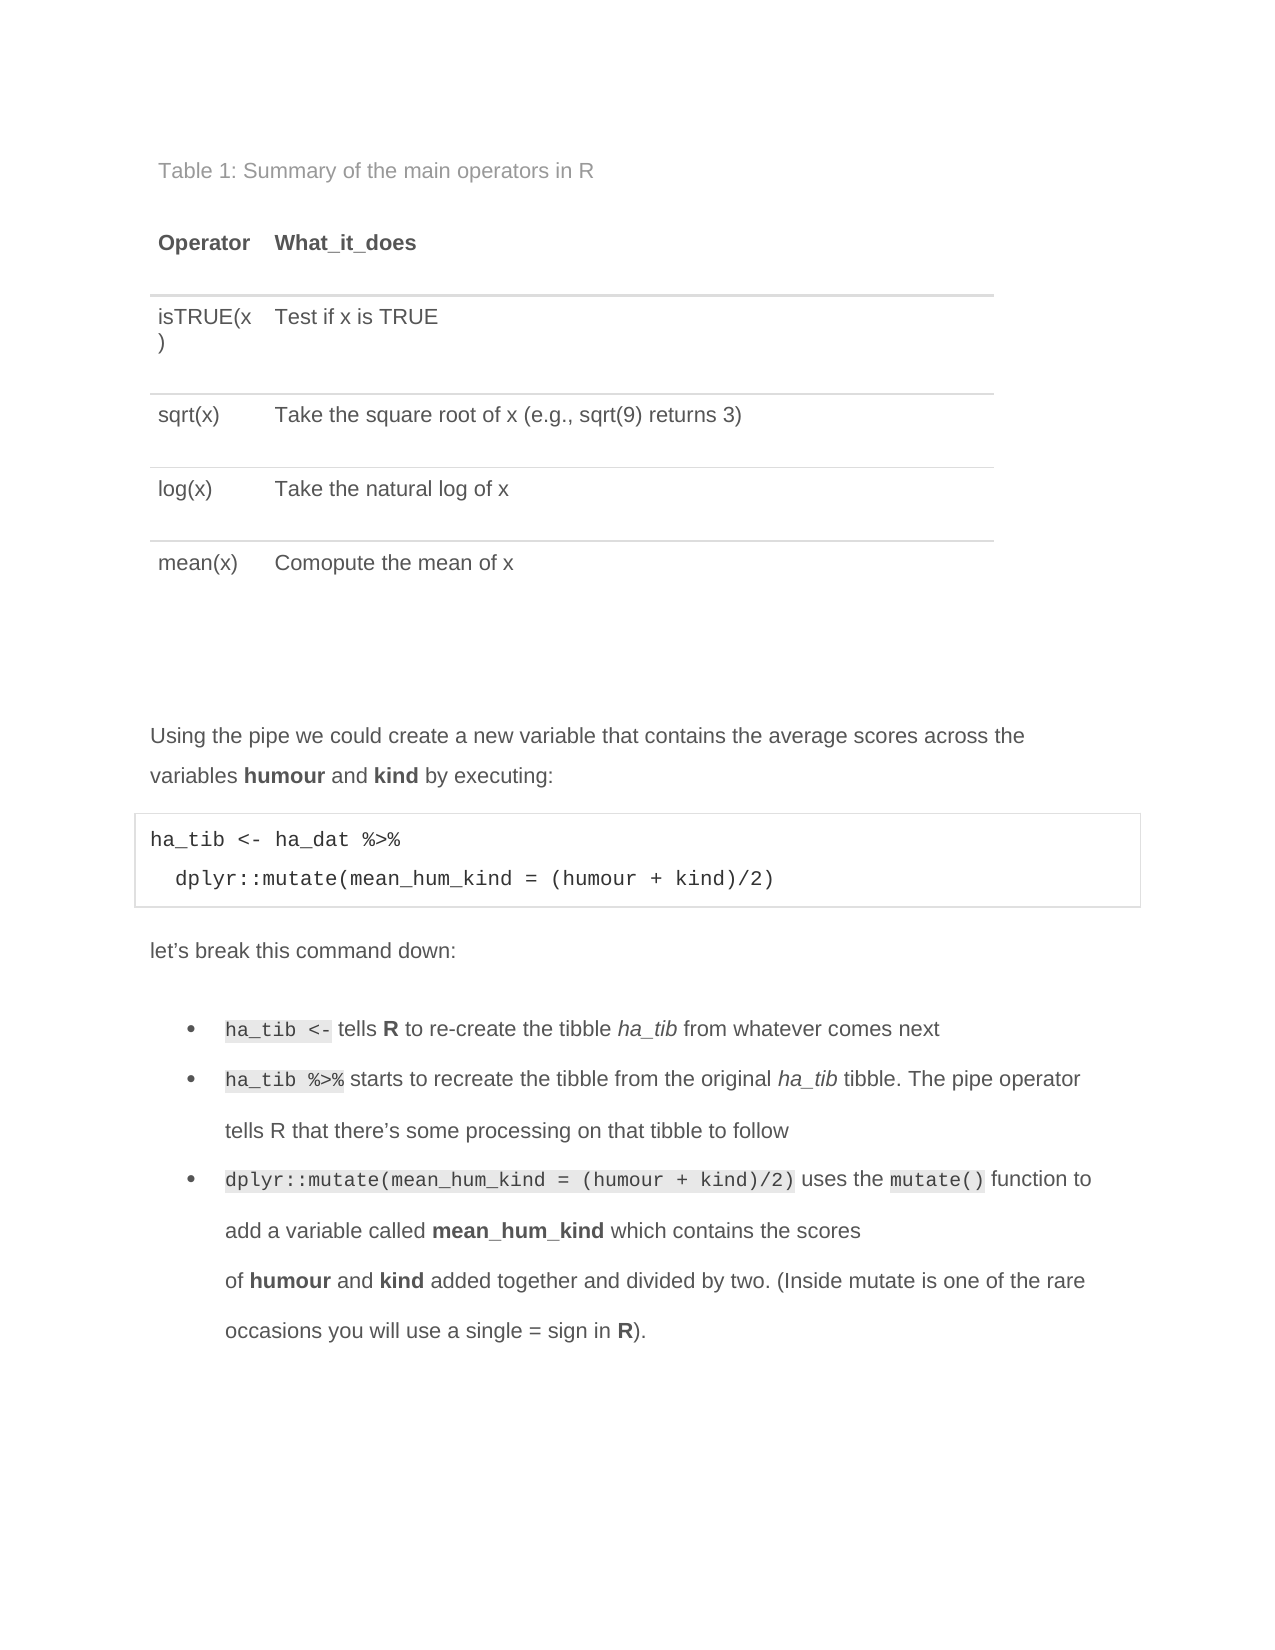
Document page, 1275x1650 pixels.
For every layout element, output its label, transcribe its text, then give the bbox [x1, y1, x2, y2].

text dplyr::mutate(mean_hum_kind = (humour + kind)/2) [136, 852, 1140, 906]
list ha_tib <- tells R to re-create the tibble ha_tib from whatever comes next [187, 993, 1125, 1043]
table_cell Comopute the mean of x [266, 542, 994, 614]
table_cell mean(x) [150, 542, 266, 614]
table_cell isTRUE(x) [150, 297, 266, 393]
table_cell What_it_does [266, 222, 994, 294]
table_cell Operator [150, 222, 266, 294]
list dplyr::mutate(mean_hum_kind = (humour + kind)/2) uses the mutate() function to add a variable called mean_hum_kind which contains the scores of humour and kind added together and divided by two. (Inside mutate is one of the rare occasions you will use a single = sign in R). [187, 1143, 1125, 1343]
table_cell Take the square root of x (e.g., sqrt(9) returns 3) [266, 395, 994, 467]
list ha_tib %>% starts to recreate the tibble from the original ha_tib tibble. The pipe operator tells R that there’s some processing on that tibble to follow [187, 1043, 1125, 1143]
table_header Table 1: Summary of the main operators in R [150, 150, 994, 222]
table_cell Test if x is TRUE [266, 297, 994, 393]
table_cell log(x) [150, 468, 266, 540]
text let’s break this command down: [150, 923, 1125, 963]
text Using the pipe we could create a new variable that contains the average scores across the variables humour and kind by executing: [150, 708, 1125, 788]
text ha_tib <- ha_dat %>% [136, 814, 1140, 852]
table_cell sqrt(x) [150, 395, 266, 467]
table_cell Take the natural log of x [266, 468, 994, 540]
